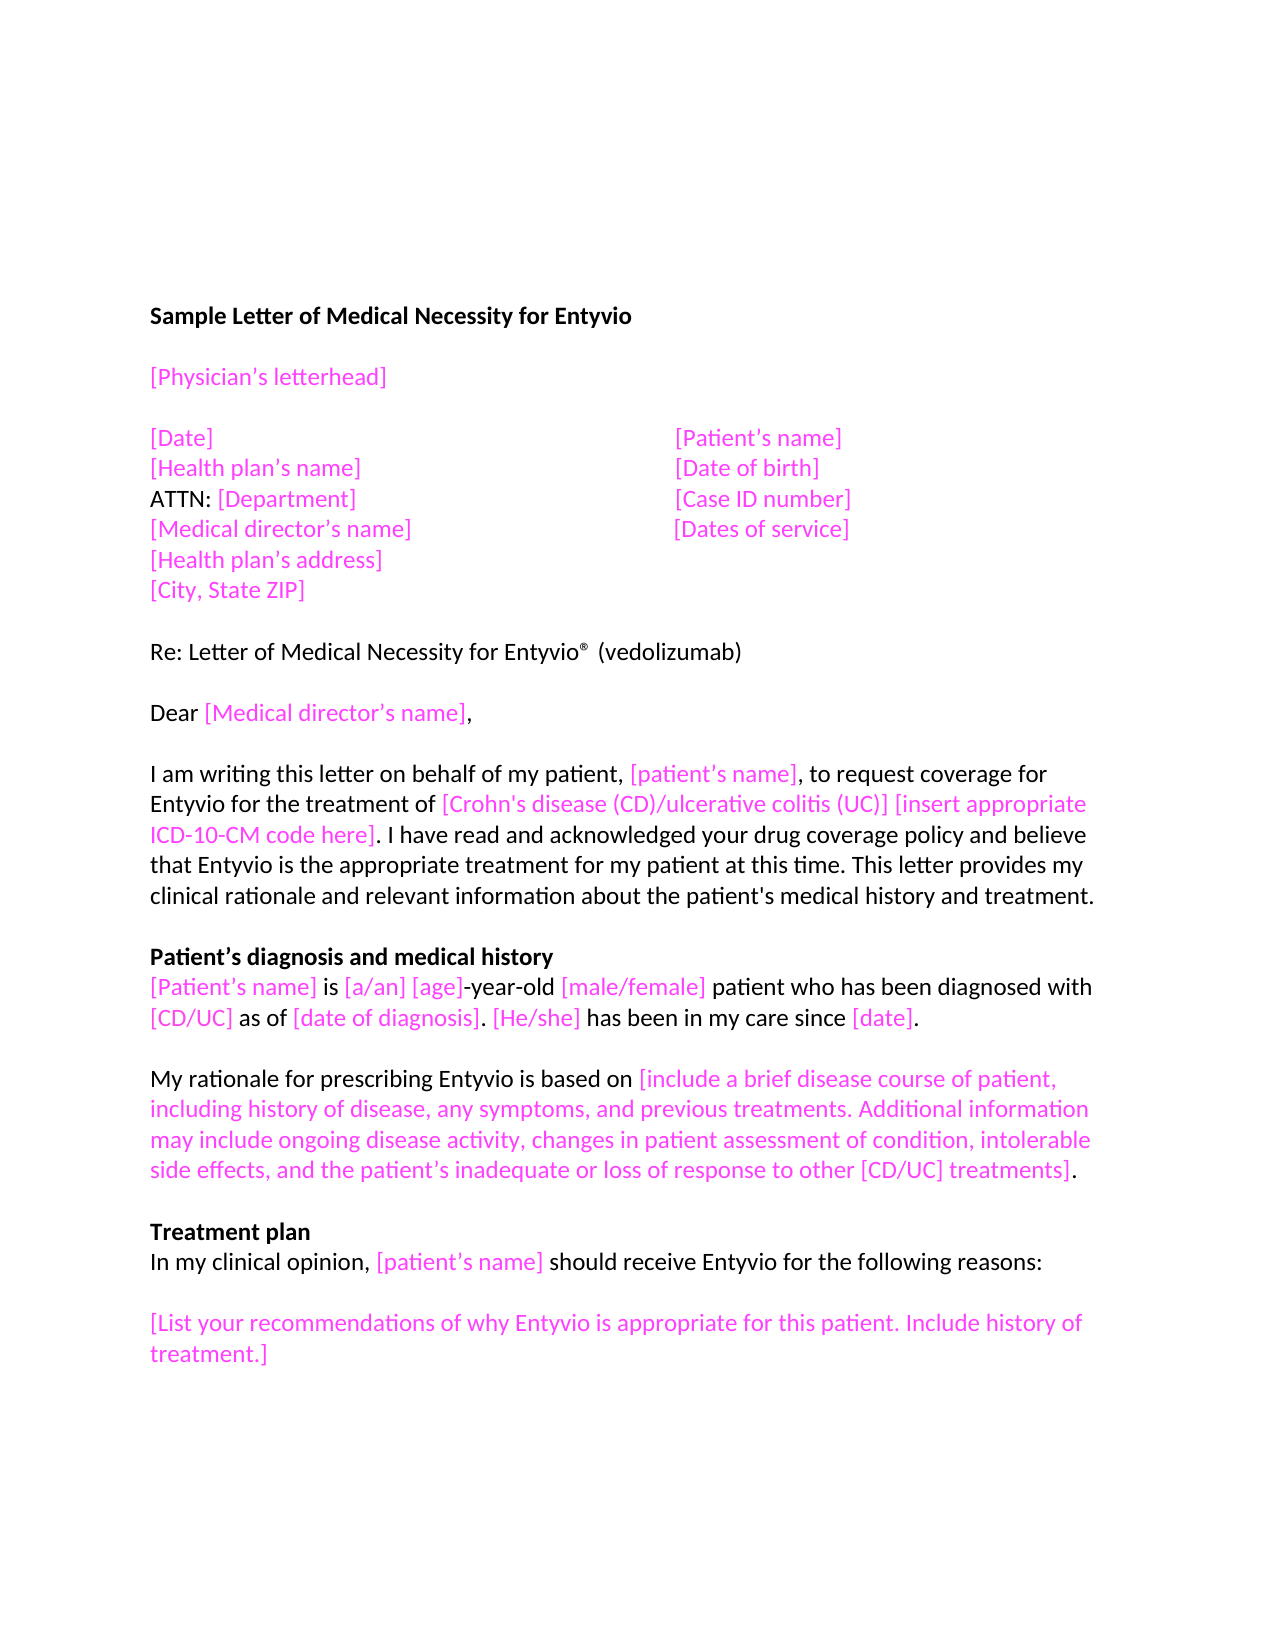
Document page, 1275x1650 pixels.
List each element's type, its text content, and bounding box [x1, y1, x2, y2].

text Dear [Medical director’s name], [150, 697, 1125, 727]
text [Health plan’s name] [Date of birth] [150, 453, 1125, 483]
text [Patient’s name] is [a/an] [age]-year-old [male/female] patient who has been diagnosed with [CD/UC] as of [date of diagnosis]. [He/she] has been in my care since [date]. [150, 971, 1125, 1032]
text [List your recommendations of why Entyvio is appropriate for this patient. Include history of treatment.] [150, 1307, 1125, 1368]
text Re: Letter of Medical Necessity for Entyvio® (vedolizumab) [150, 636, 1125, 666]
text In my clinical opinion, [patient’s name] should receive Entyvio for the following reasons: [150, 1246, 1125, 1277]
text [Health plan’s address] [150, 544, 1125, 575]
text My rationale for prescribing Entyvio is based on [include a brief disease course of patient, including history of disease, any symptoms, and previous treatments. Additional information may include ongoing disease activity, changes in patient assessment of condition, intolerable side effects, and the patient’s inadequate or loss of response to other [CD/UC] treatments]. [150, 1063, 1125, 1185]
text [City, State ZIP] [150, 575, 1125, 605]
text [Date] [Patient’s name] [150, 422, 1125, 453]
text Entyvio for the treatment of [Crohn's disease (CD)/ulcerative colitis (UC)] [insert appropriate ICD-10-CM code here]. I have read and acknowledged your drug coverage policy and believe that Entyvio is the appropriate treatment for my patient at this time. This letter provides my clinical rationale and relevant information about the patient's medical history and treatment. [150, 788, 1125, 910]
text [Medical director’s name] [Dates of service] [150, 514, 1125, 544]
text I am writing this letter on behalf of my patient, [patient’s name], to request coverage for [150, 758, 1125, 788]
text Treatment plan [150, 1216, 1125, 1246]
text Sample Letter of Medical Necessity for Entyvio [150, 300, 1125, 331]
text ATTN: [Department] [Case ID number] [150, 483, 1125, 514]
text [Physician’s letterhead] [150, 361, 1125, 392]
text Patient’s diagnosis and medical history [150, 941, 1125, 971]
